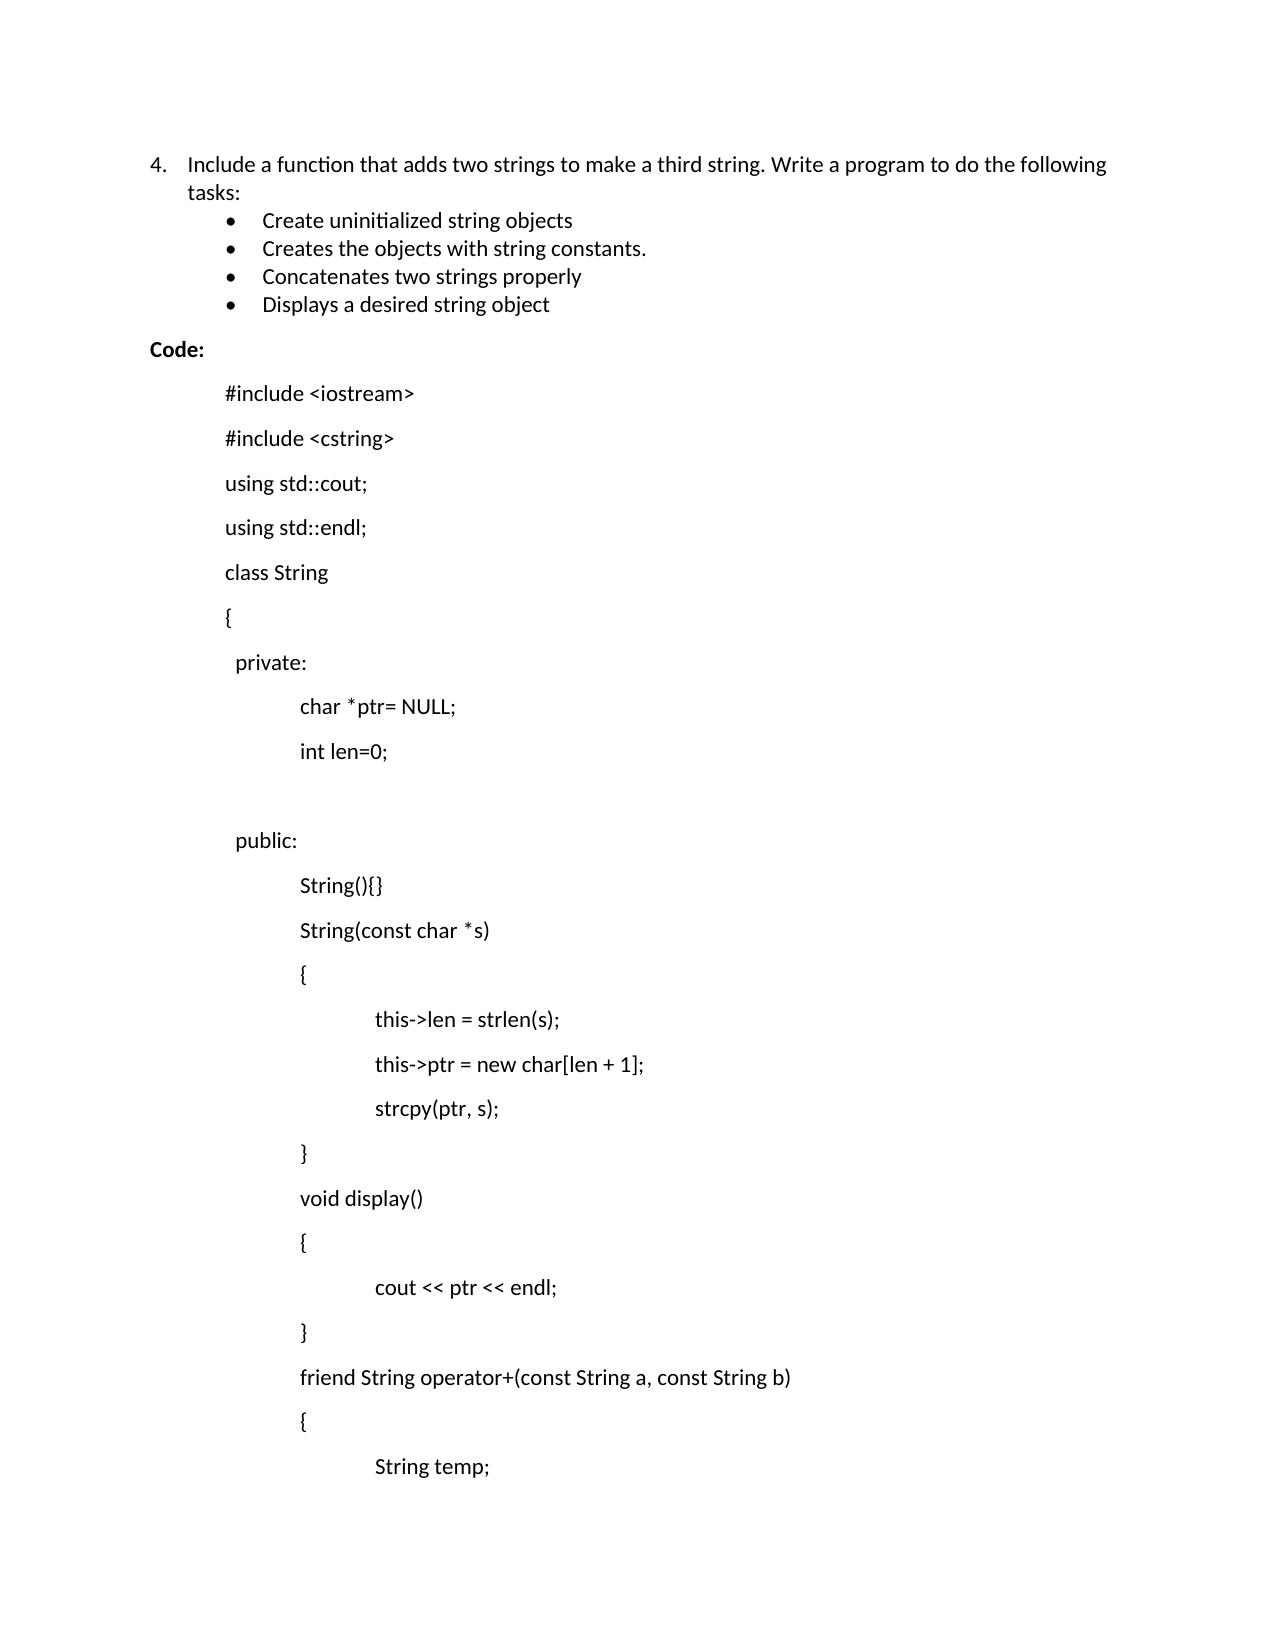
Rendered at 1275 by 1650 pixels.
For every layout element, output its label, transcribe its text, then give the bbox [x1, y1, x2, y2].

text char *ptr= NULL; [225, 692, 1125, 720]
text void display() [225, 1184, 1125, 1212]
text String(const char *s) [225, 916, 1125, 944]
text class String [225, 558, 1125, 586]
text } [225, 1139, 1125, 1167]
text { [225, 1407, 1125, 1435]
text strcpy(ptr, s); [225, 1094, 1125, 1122]
text { [225, 1228, 1125, 1257]
list Concatenates two strings properly [225, 262, 1125, 290]
text { [225, 603, 1125, 631]
text #include <cstring> [225, 424, 1125, 452]
text String(){} [225, 871, 1125, 899]
text this->ptr = new char[len + 1]; [225, 1050, 1125, 1078]
text cout << ptr << endl; [225, 1273, 1125, 1301]
text Code: [150, 335, 1125, 363]
text String temp; [225, 1452, 1125, 1480]
text int len=0; [225, 737, 1125, 765]
text friend String operator+(const String a, const String b) [225, 1363, 1125, 1391]
text using std::endl; [225, 513, 1125, 542]
list Displays a desired string object [225, 290, 1125, 318]
list Creates the objects with string constants. [225, 234, 1125, 262]
list Create uninitialized string objects [225, 206, 1125, 234]
list Include a function that adds two strings to make a third string. Write a program to do the following tasks: [150, 150, 1125, 206]
text private: [225, 648, 1125, 676]
text } [225, 1318, 1125, 1346]
text public: [225, 826, 1125, 854]
text using std::cout; [225, 469, 1125, 497]
text { [225, 960, 1125, 988]
text #include <iostream> [225, 379, 1125, 407]
text this->len = strlen(s); [225, 1005, 1125, 1033]
